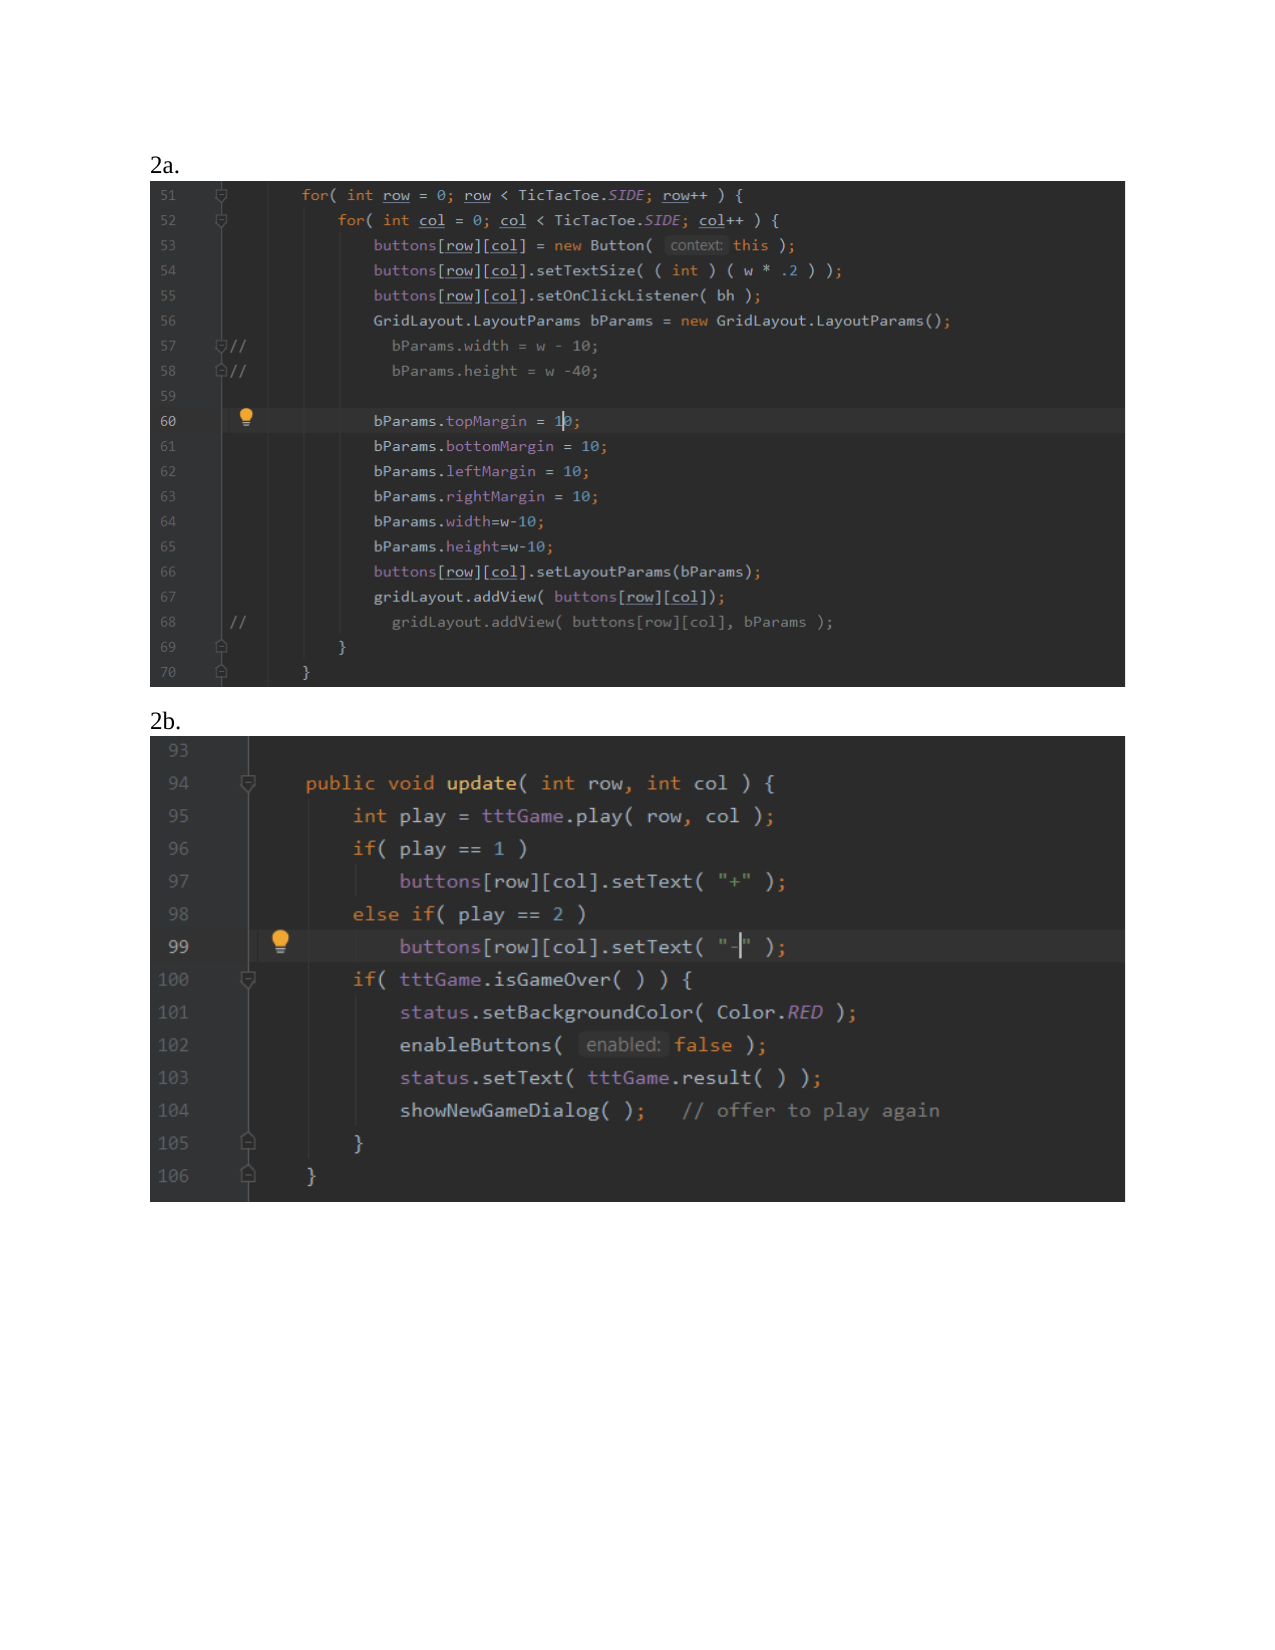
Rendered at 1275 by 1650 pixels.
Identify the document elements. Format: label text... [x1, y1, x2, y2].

picture [150, 736, 1125, 1202]
text 2b. [150, 706, 1125, 736]
text 2a. [150, 150, 1125, 181]
picture [150, 181, 1125, 687]
